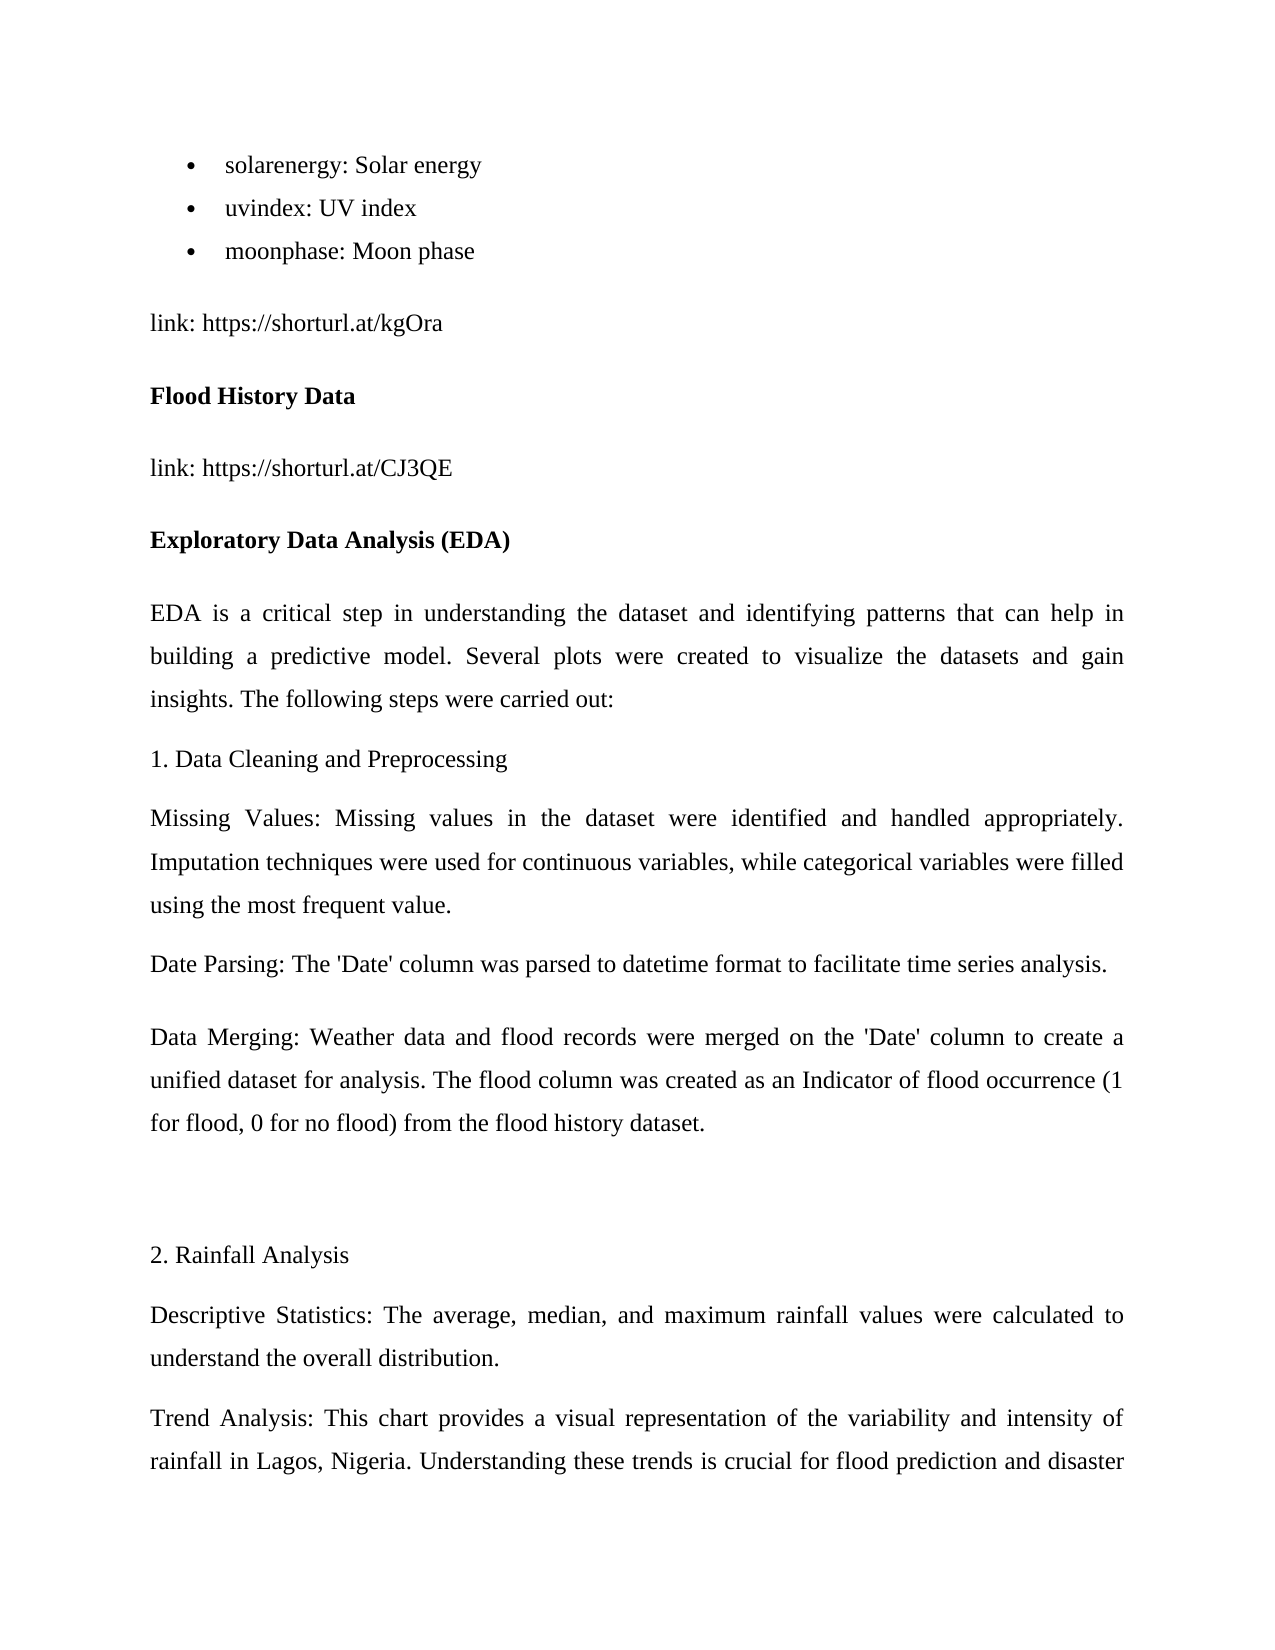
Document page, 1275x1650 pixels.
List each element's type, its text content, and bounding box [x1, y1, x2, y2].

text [150, 1403, 1125, 1475]
text Missing Values: Missing values in the dataset were identified and handled appropriately. Imputation techniques were used for continuous variables, while categorical variables were filled using the most frequent value. [150, 803, 1125, 918]
text Date Parsing: The 'Date' column was parsed to datetime format to facilitate time series analysis. [150, 949, 1125, 978]
text Exploratory Data Analysis (EDA) [150, 525, 1125, 554]
text Data Merging: Weather data and flood records were merged on the 'Date' column to create a unified dataset for analysis. The flood column was created as an Indicator of flood occurrence (1 for flood, 0 for no flood) from the flood history dataset. [150, 1022, 1125, 1137]
list uvindex: UV index [187, 193, 1125, 222]
text 1. Data Cleaning and Preprocessing [150, 744, 1125, 772]
list moonphase: Moon phase [187, 236, 1125, 265]
text link: https://shorturl.at/kgOra [150, 308, 1125, 337]
list solarenergy: Solar energy [187, 150, 1125, 179]
text 2. Rainfall Analysis [150, 1240, 1125, 1269]
text Flood History Data [150, 381, 1125, 409]
text Descriptive Statistics: The average, median, and maximum rainfall values were calculated to understand the overall distribution. [150, 1300, 1125, 1372]
text link: https://shorturl.at/CJ3QE [150, 453, 1125, 482]
text EDA is a critical step in understanding the dataset and identifying patterns that can help in building a predictive model. Several plots were created to visualize the datasets and gain insights. The following steps were carried out: [150, 598, 1125, 713]
